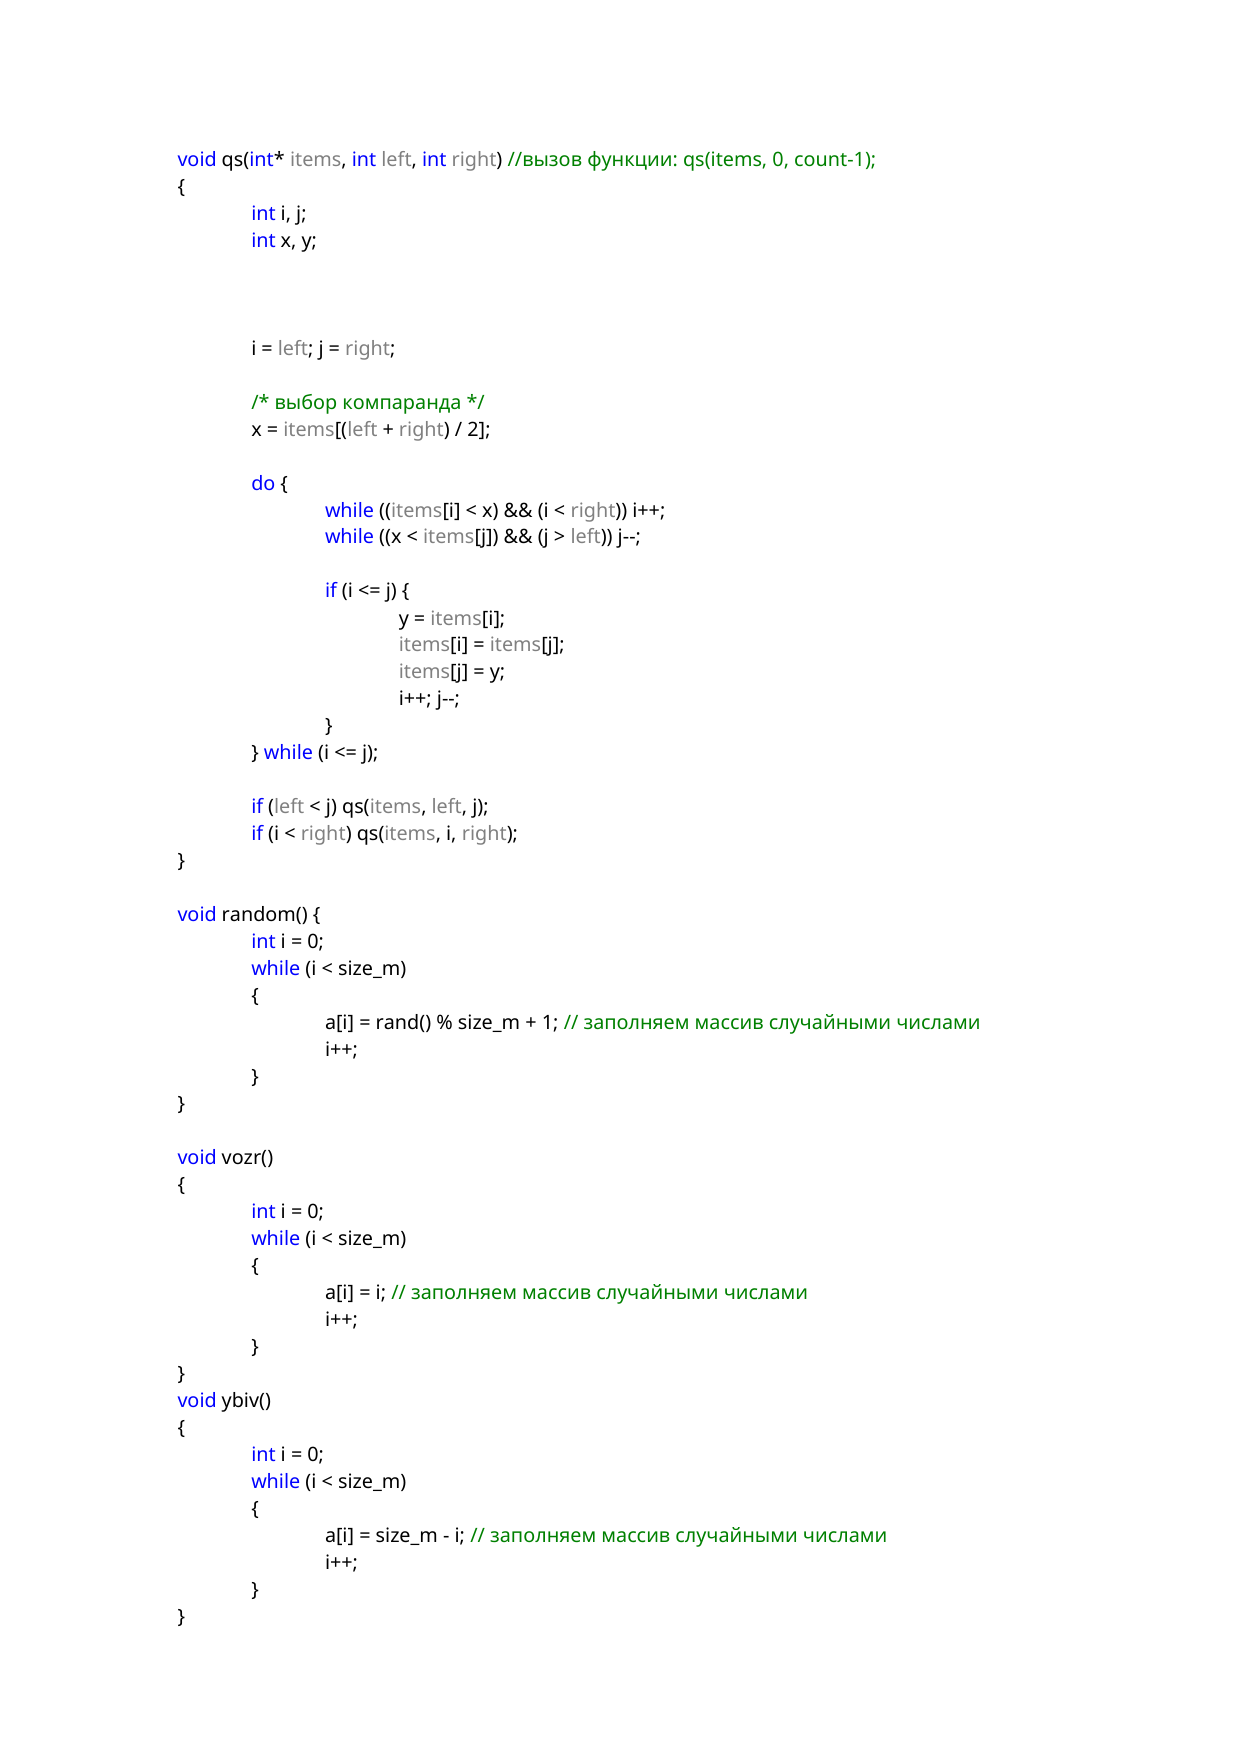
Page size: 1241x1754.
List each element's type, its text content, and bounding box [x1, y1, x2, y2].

text { [177, 1251, 1152, 1278]
text } [177, 1089, 1152, 1116]
text a[i] = i; // заполняем массив случайными числами [177, 1278, 1152, 1305]
text } [177, 1359, 1152, 1386]
text i++; [177, 1035, 1152, 1062]
text { [177, 1413, 1152, 1440]
text { [177, 981, 1152, 1008]
text a[i] = rand() % size_m + 1; // заполняем массив случайными числами [177, 1008, 1152, 1035]
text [177, 1521, 1152, 1548]
text int i = 0; [177, 927, 1152, 954]
text int i = 0; [177, 1197, 1152, 1224]
text } [177, 712, 1152, 739]
text i++; j--; [177, 685, 1152, 712]
text /* выбор компаранда */ [177, 388, 1152, 415]
text void qs(int* items, int left, int right) //вызов функции: qs(items, 0, count-1); [177, 145, 1152, 172]
text } while (i <= j); [177, 739, 1152, 766]
text i = left; j = right; [177, 334, 1152, 361]
text void ybiv() [177, 1386, 1152, 1413]
text int i, j; [177, 199, 1152, 226]
text while ((items[i] < x) && (i < right)) i++; [177, 496, 1152, 523]
text while (i < size_m) [177, 1467, 1152, 1494]
text i++; [177, 1548, 1152, 1575]
text int i = 0; [177, 1440, 1152, 1467]
text } [177, 847, 1152, 873]
text y = items[i]; [177, 604, 1152, 631]
text } [177, 1062, 1152, 1089]
text } [177, 1602, 1152, 1629]
text if (i <= j) { [177, 577, 1152, 604]
text if (i < right) qs(items, i, right); [177, 819, 1152, 847]
text while (i < size_m) [177, 1224, 1152, 1251]
text while ((x < items[j]) && (j > left)) j--; [177, 523, 1152, 550]
text do { [177, 469, 1152, 496]
text items[j] = y; [177, 658, 1152, 685]
text items[i] = items[j]; [177, 631, 1152, 658]
text i++; [177, 1305, 1152, 1332]
text } [177, 1332, 1152, 1359]
text if (left < j) qs(items, left, j); [177, 793, 1152, 819]
text void random() { [177, 901, 1152, 927]
text { [177, 1170, 1152, 1197]
text { [177, 172, 1152, 199]
text while (i < size_m) [177, 954, 1152, 981]
text } [177, 1575, 1152, 1602]
text x = items[(left + right) / 2]; [177, 415, 1152, 442]
text { [177, 1494, 1152, 1521]
text int x, y; [177, 226, 1152, 253]
text void vozr() [177, 1143, 1152, 1170]
